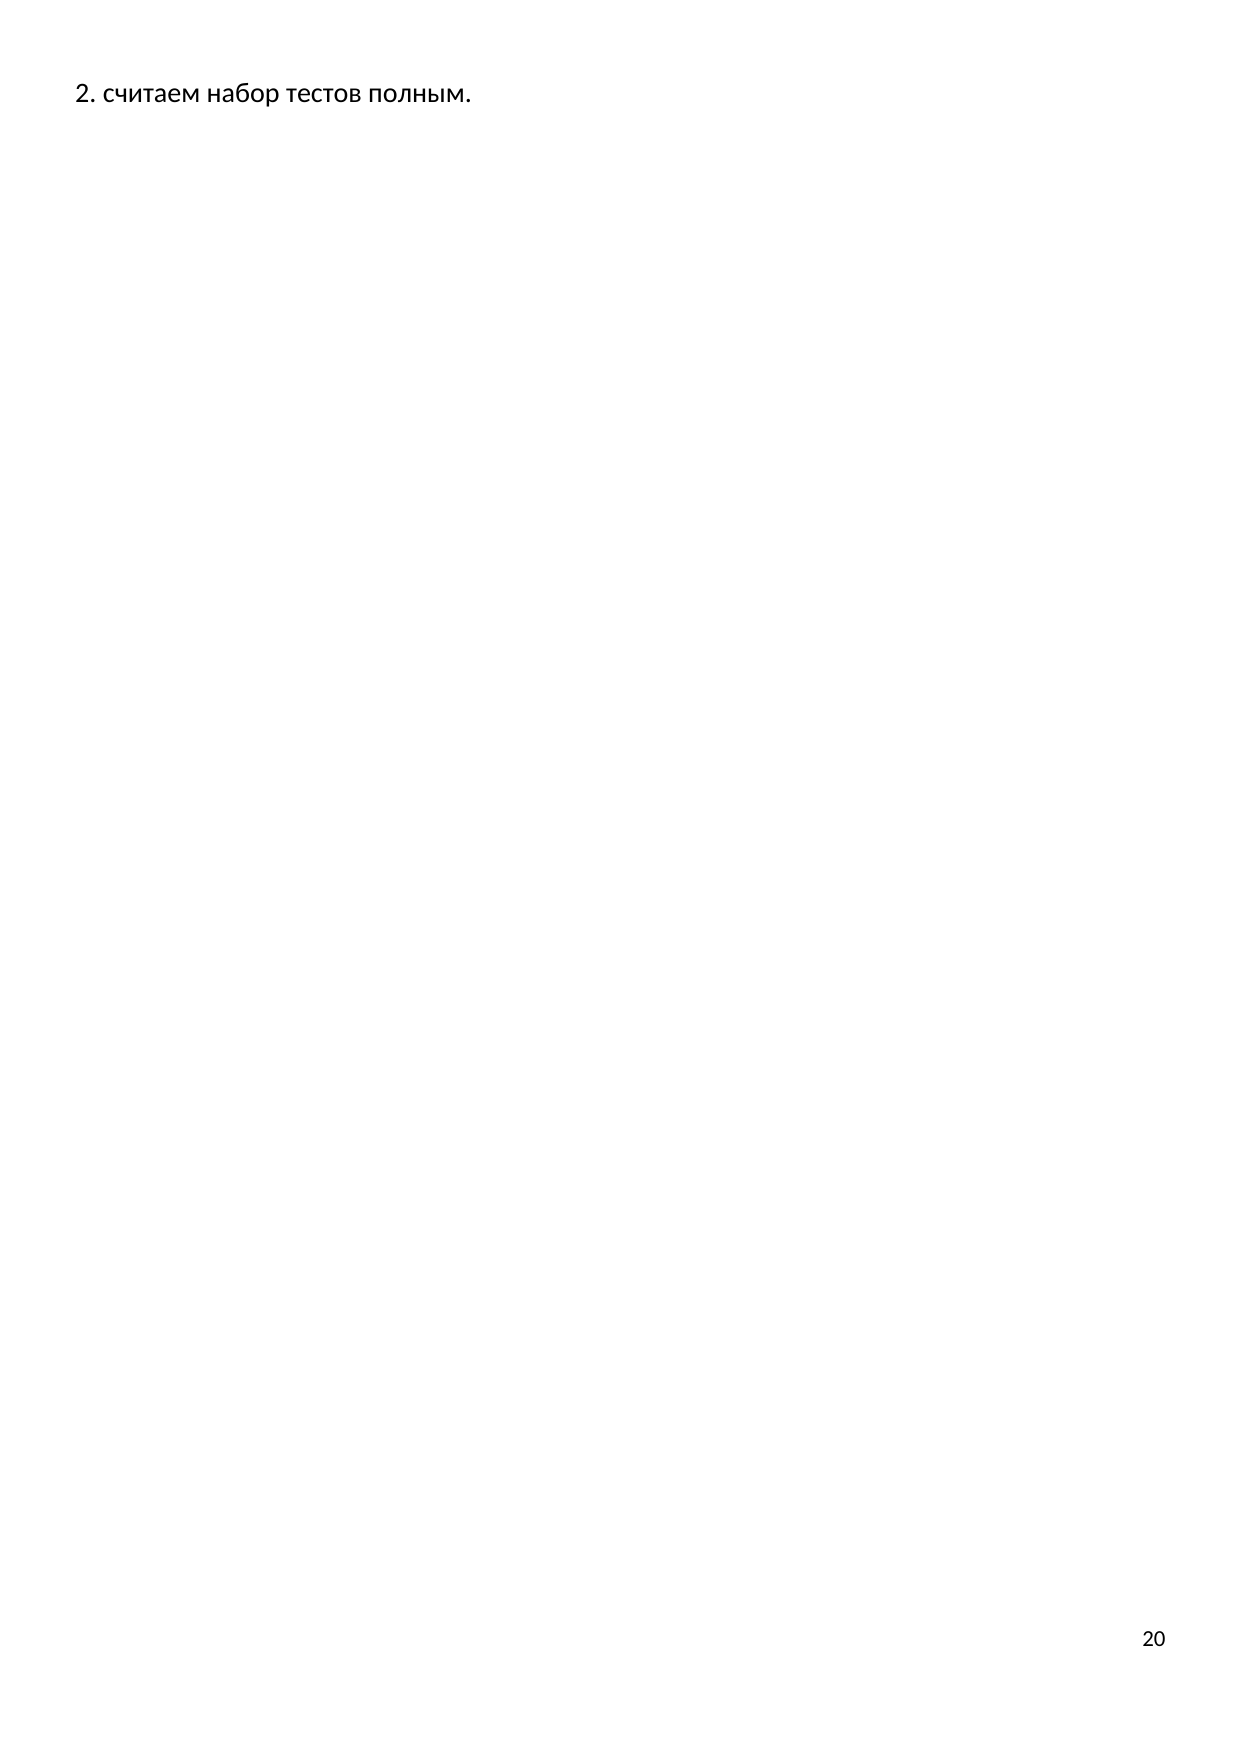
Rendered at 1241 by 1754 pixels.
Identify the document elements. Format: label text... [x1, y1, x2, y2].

text 2. считаем набор тестов полным. [75, 75, 1165, 109]
